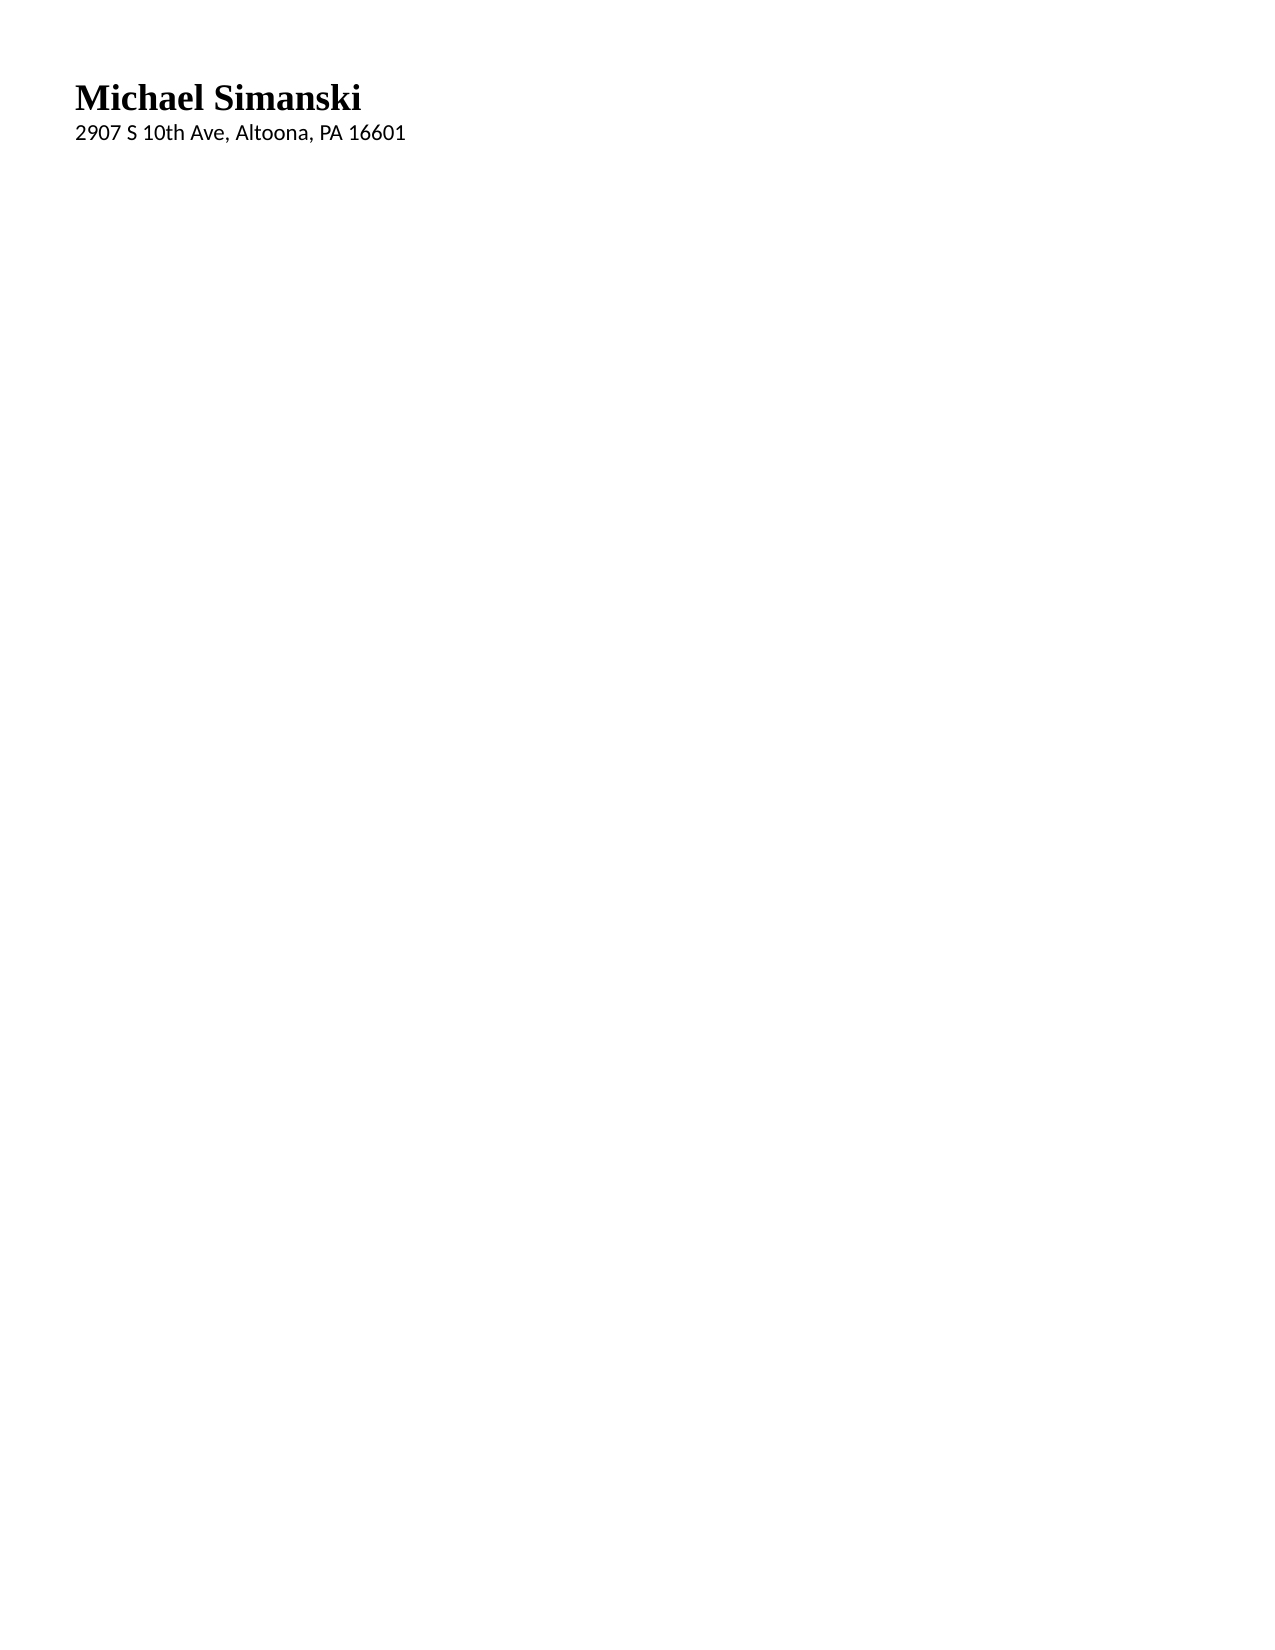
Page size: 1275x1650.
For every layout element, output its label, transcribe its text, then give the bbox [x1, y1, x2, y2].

text Michael Simanski [75, 75, 1200, 118]
text 2907 S 10th Ave, Altoona, PA 16601 [75, 118, 1200, 152]
